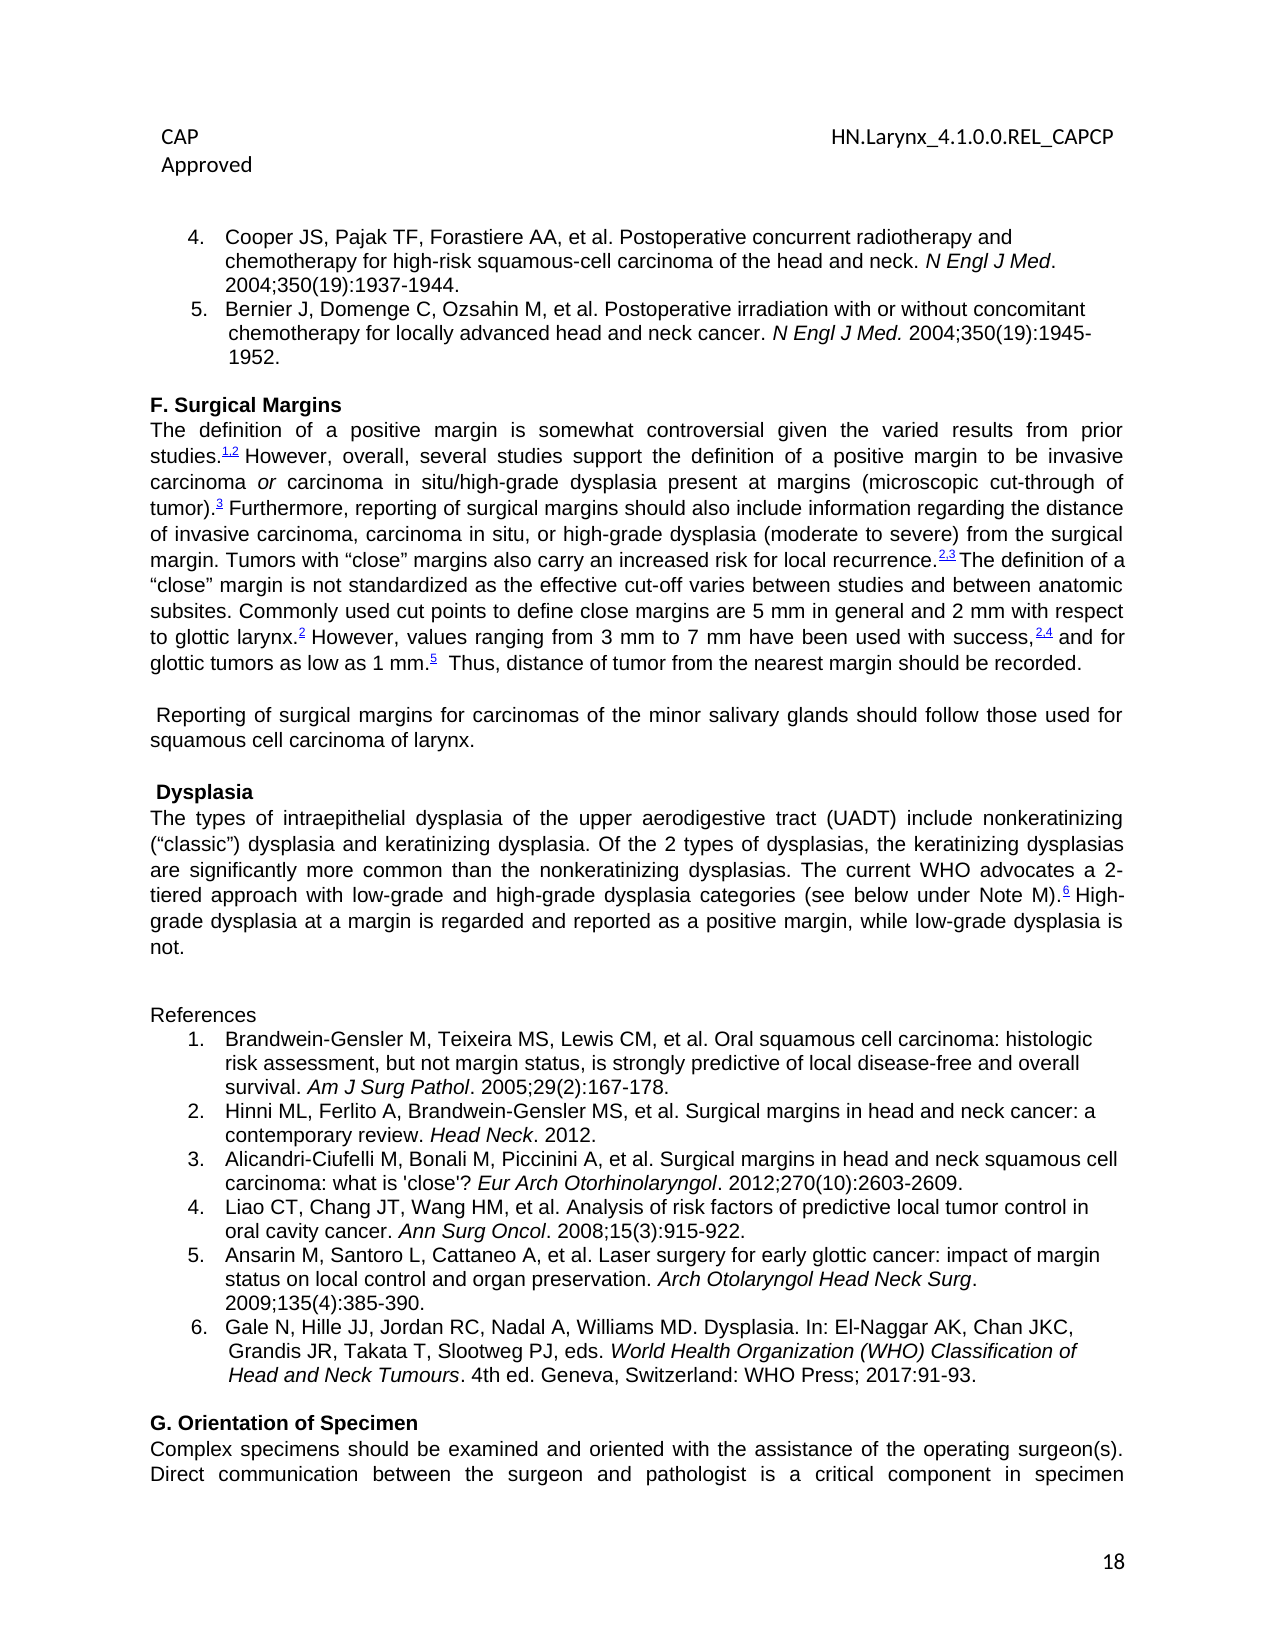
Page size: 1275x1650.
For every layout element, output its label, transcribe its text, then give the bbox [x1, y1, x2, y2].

list Ansarin M, Santoro L, Cattaneo A, et al. Laser surgery for early glottic cancer: impact of margin status on local control and organ preservation. Arch Otolaryngol Head Neck Surg. 2009;135(4):385-390. [187, 1243, 1125, 1315]
text F. Surgical Margins [150, 392, 1125, 416]
text G. Orientation of Specimen [150, 1411, 1125, 1434]
list Bernier J, Domenge C, Ozsahin M, et al. Postoperative irradiation with or without concomitant chemotherapy for locally advanced head and neck cancer. N Engl J Med. 2004;350(19):1945-1952. [191, 297, 1122, 368]
text Dysplasia [150, 780, 1125, 804]
list Liao CT, Chang JT, Wang HM, et al. Analysis of risk factors of predictive local tumor control in oral cavity cancer. Ann Surg Oncol. 2008;15(3):915-922. [187, 1195, 1125, 1243]
text Reporting of surgical margins for carcinomas of the minor salivary glands should follow those used for squamous cell carcinoma of larynx. [150, 702, 1125, 752]
list Hinni ML, Ferlito A, Brandwein-Gensler MS, et al. Surgical margins in head and neck cancer: a contemporary review. Head Neck. 2012. [187, 1099, 1125, 1147]
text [150, 1436, 1125, 1486]
list Brandwein-Gensler M, Teixeira MS, Lewis CM, et al. Oral squamous cell carcinoma: histologic risk assessment, but not margin status, is strongly predictive of local disease-free and overall survival. Am J Surg Pathol. 2005;29(2):167-178. [187, 1027, 1125, 1099]
text The definition of a positive margin is somewhat controversial given the varied results from prior studies.1,2 However, overall, several studies support the definition of a positive margin to be invasive carcinoma or carcinoma in situ/high-grade dysplasia present at margins (microscopic cut-through of tumor).3 Furthermore, reporting of surgical margins should also include information regarding the distance of invasive carcinoma, carcinoma in situ, or high-grade dysplasia (moderate to severe) from the surgical margin. Tumors with “close” margins also carry an increased risk for local recurrence.2,3 The definition of a “close” margin is not standardized as the effective cut-off varies between studies and between anatomic subsites. Commonly used cut points to define close margins are 5 mm in general and 2 mm with respect to glottic larynx.2 However, values ranging from 3 mm to 7 mm have been used with success,2,4 and for glottic tumors as low as 1 mm.5 Thus, distance of tumor from the nearest margin should be recorded. [150, 418, 1125, 675]
text References [150, 1003, 1125, 1027]
list Gale N, Hille JJ, Jordan RC, Nadal A, Williams MD. Dysplasia. In: El-Naggar AK, Chan JKC, Grandis JR, Takata T, Slootweg PJ, eds. World Health Organization (WHO) Classification of Head and Neck Tumours. 4th ed. Geneva, Switzerland: WHO Press; 2017:91-93. [191, 1315, 1122, 1387]
list Cooper JS, Pajak TF, Forastiere AA, et al. Postoperative concurrent radiotherapy and chemotherapy for high-risk squamous-cell carcinoma of the head and neck. N Engl J Med. 2004;350(19):1937-1944. [187, 225, 1125, 297]
list Alicandri-Ciufelli M, Bonali M, Piccinini A, et al. Surgical margins in head and neck squamous cell carcinoma: what is 'close'? Eur Arch Otorhinolaryngol. 2012;270(10):2603-2609. [187, 1147, 1125, 1195]
text The types of intraepithelial dysplasia of the upper aerodigestive tract (UADT) include nonkeratinizing (“classic”) dysplasia and keratinizing dysplasia. Of the 2 types of dysplasias, the keratinizing dysplasias are significantly more common than the nonkeratinizing dysplasias. The current WHO advocates a 2-tiered approach with low-grade and high-grade dysplasia categories (see below under Note M).6 High-grade dysplasia at a margin is regarded and reported as a positive margin, while low-grade dysplasia is not. [150, 806, 1125, 959]
